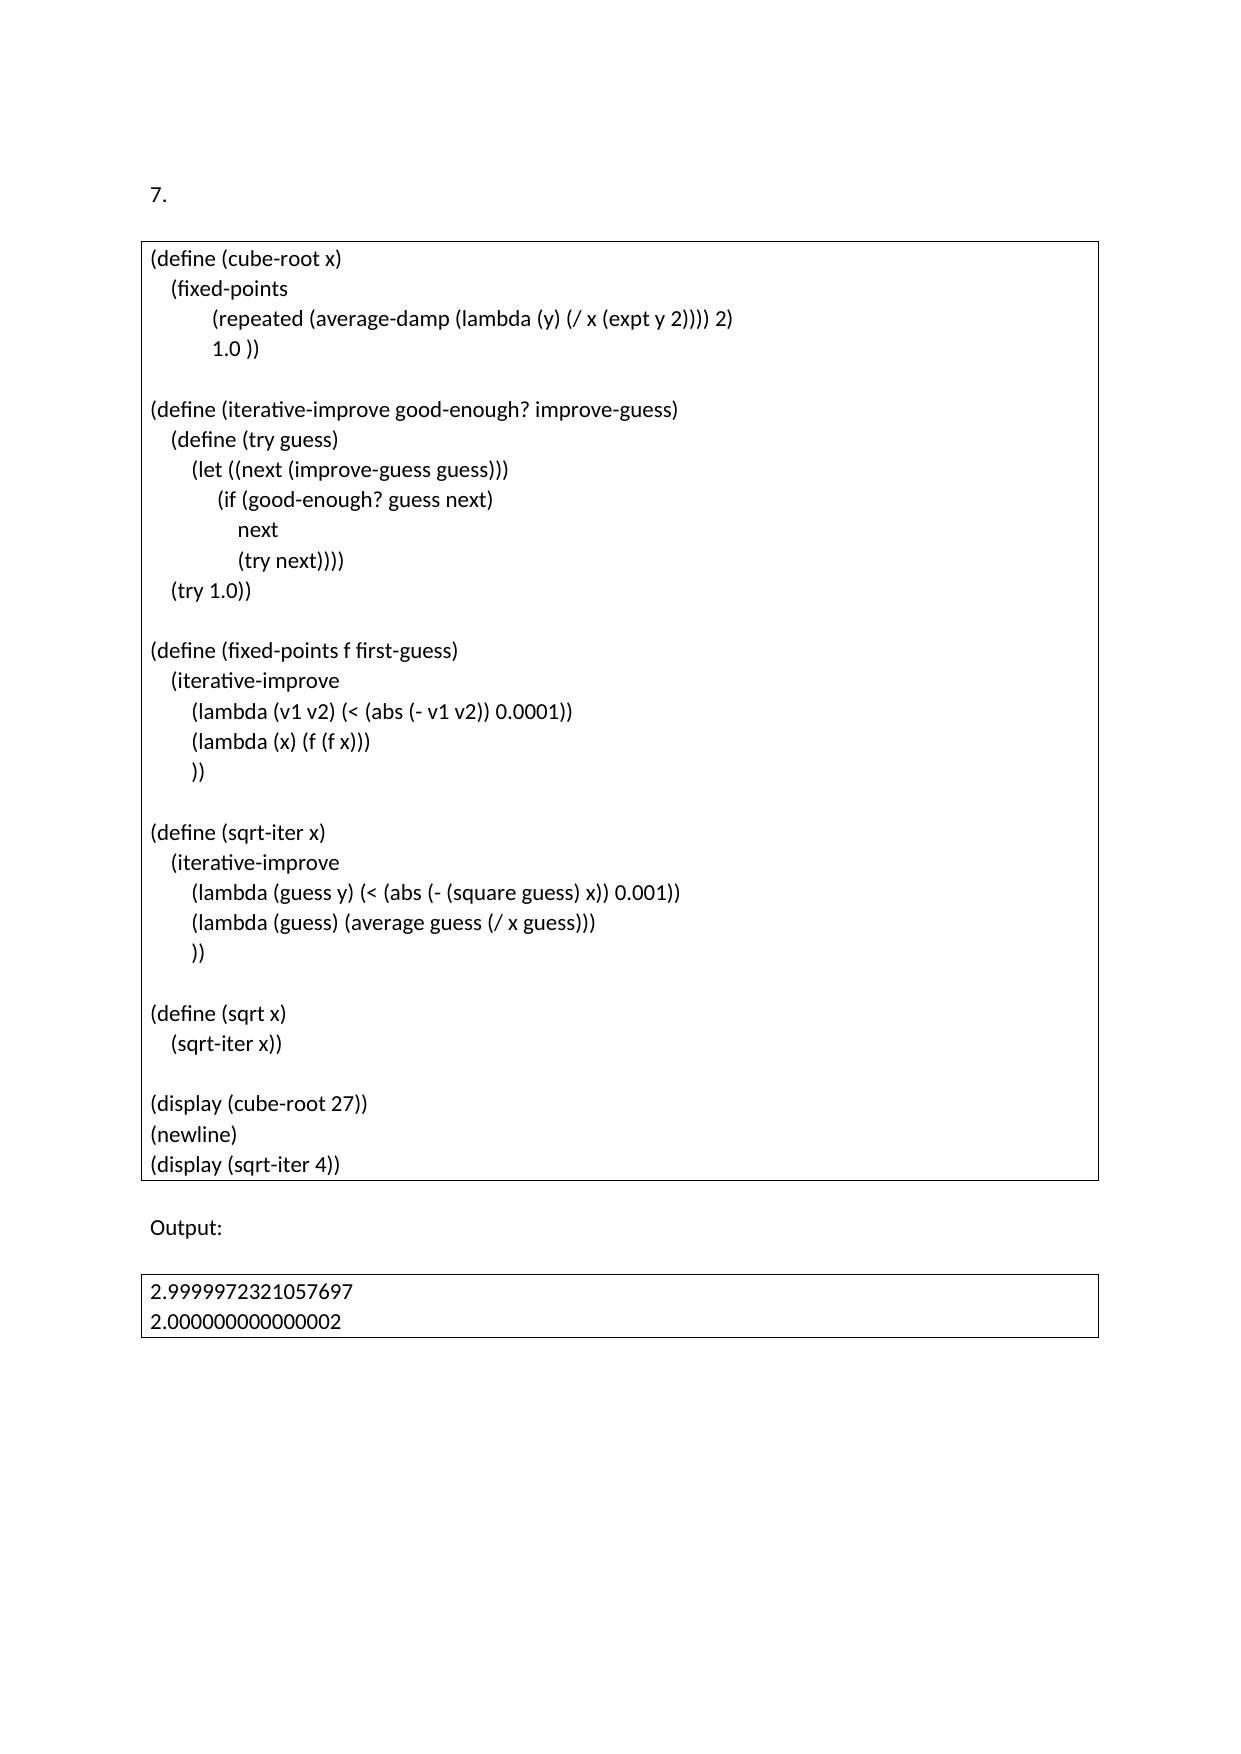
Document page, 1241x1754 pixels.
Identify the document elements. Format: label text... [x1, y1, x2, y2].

text (sqrt-iter x)) [142, 1026, 1098, 1057]
text (fixed-points [142, 271, 1098, 301]
text (let ((next (improve-guess guess))) [142, 452, 1098, 482]
text (if (good-enough? guess next) [142, 482, 1098, 512]
text (display (cube-root 27)) [142, 1086, 1098, 1117]
text (lambda (guess) (average guess (/ x guess))) [142, 905, 1098, 935]
text (try next)))) [142, 543, 1098, 573]
text Output: [150, 1213, 1090, 1242]
text (display (sqrt-iter 4)) [142, 1147, 1098, 1180]
text (define (cube-root x) [142, 242, 1098, 271]
text 2.9999972321057697 [142, 1275, 1098, 1304]
text (lambda (x) (f (f x))) [142, 724, 1098, 754]
text (repeated (average-damp (lambda (y) (/ x (expt y 2)))) 2) [142, 301, 1098, 331]
text (newline) [142, 1117, 1098, 1147]
text (iterative-improve [142, 663, 1098, 694]
text (define (try guess) [142, 422, 1098, 452]
text (lambda (v1 v2) (< (abs (- v1 v2)) 0.0001)) [142, 694, 1098, 724]
text (define (sqrt-iter x) [142, 814, 1098, 845]
text next [142, 512, 1098, 543]
text (define (iterative-improve good-enough? improve-guess) [142, 392, 1098, 422]
text )) [142, 935, 1098, 967]
text (lambda (guess y) (< (abs (- (square guess) x)) 0.001)) [142, 875, 1098, 905]
text 2.000000000000002 [142, 1304, 1098, 1337]
text (iterative-improve [142, 845, 1098, 875]
text (try 1.0)) [142, 573, 1098, 604]
text 1.0 )) [142, 331, 1098, 362]
text (define (fixed-points f first-guess) [142, 633, 1098, 663]
text )) [142, 754, 1098, 785]
text (define (sqrt x) [142, 996, 1098, 1026]
